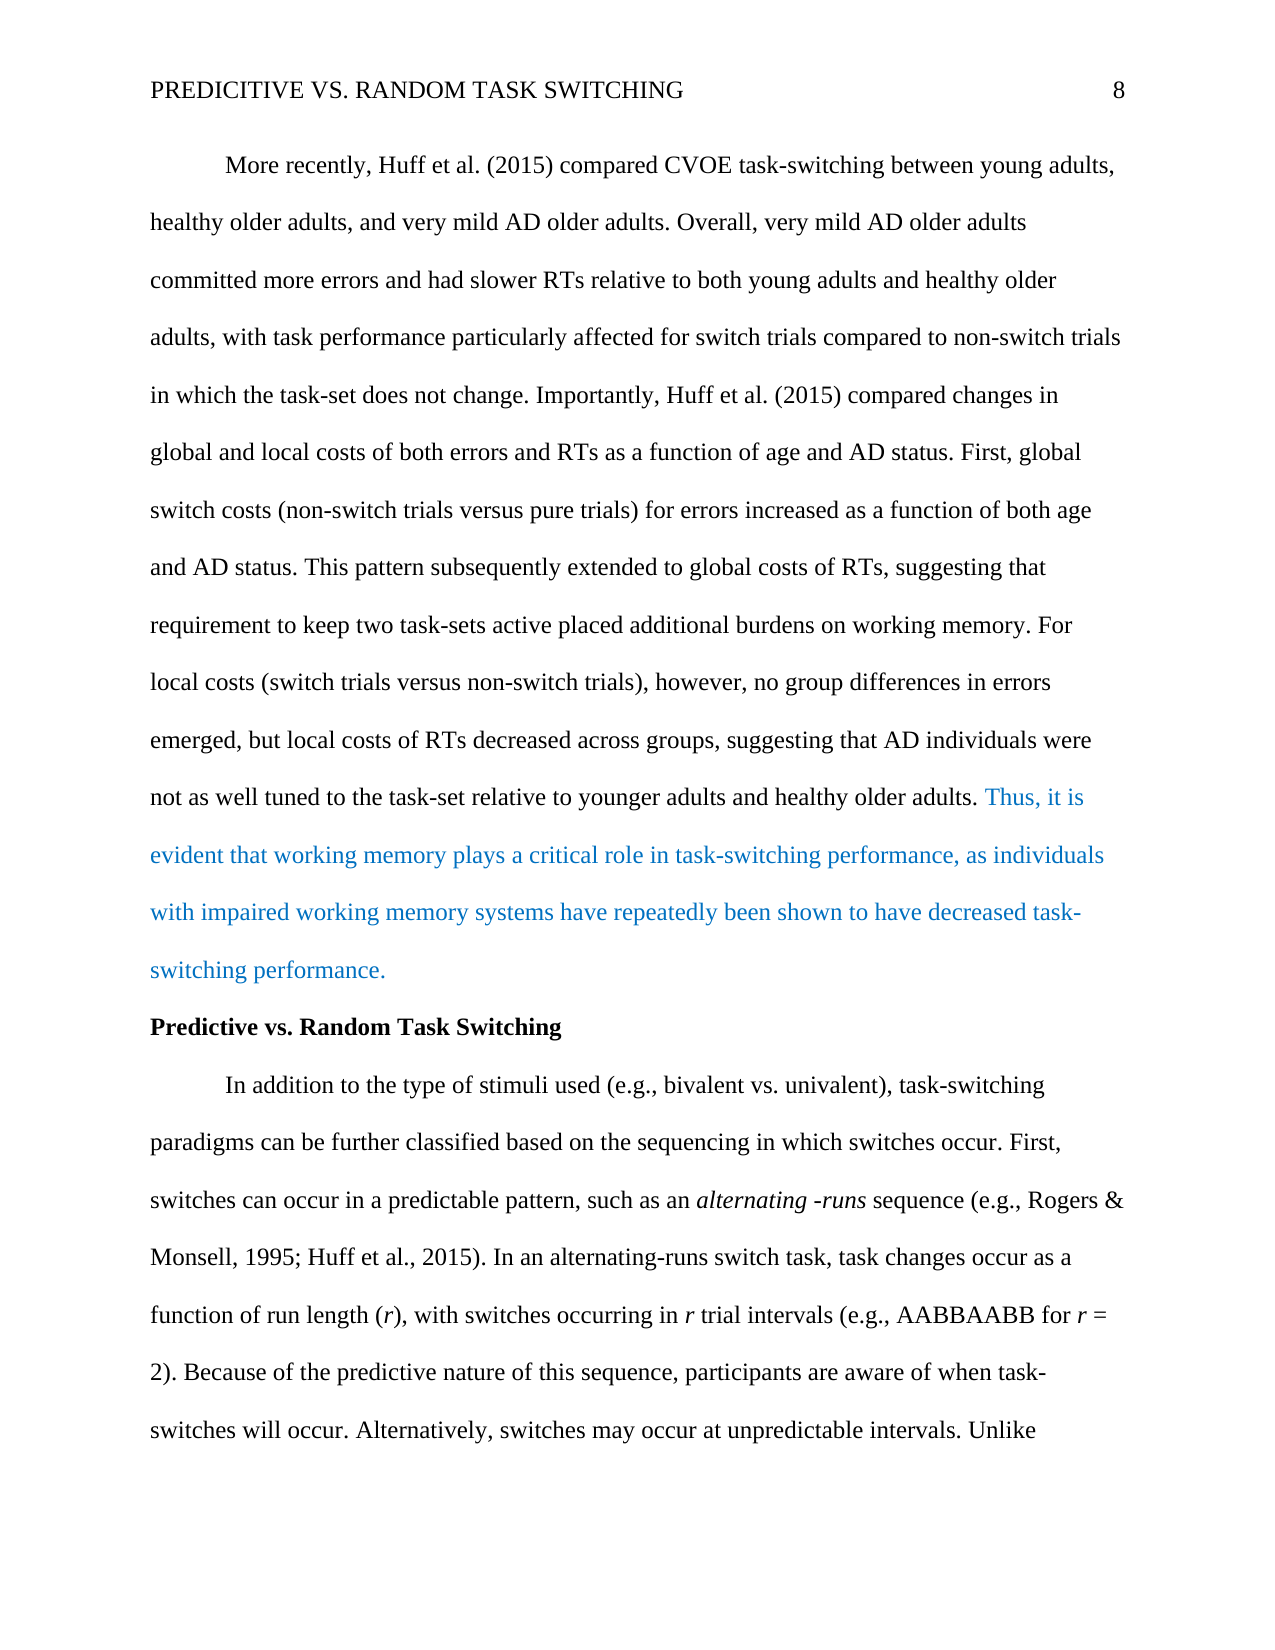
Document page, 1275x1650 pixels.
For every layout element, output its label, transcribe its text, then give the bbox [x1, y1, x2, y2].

text More recently, Huff et al. (2015) compared CVOE task-switching between young adults, healthy older adults, and very mild AD older adults. Overall, very mild AD older adults committed more errors and had slower RTs relative to both young adults and healthy older adults, with task performance particularly affected for switch trials compared to non-switch trials in which the task-set does not change. Importantly, Huff et al. (2015) compared changes in global and local costs of both errors and RTs as a function of age and AD status. First, global switch costs (non-switch trials versus pure trials) for errors increased as a function of both age and AD status. This pattern subsequently extended to global costs of RTs, suggesting that requirement to keep two task-sets active placed additional burdens on working memory. For local costs (switch trials versus non-switch trials), however, no group differences in errors emerged, but local costs of RTs decreased across groups, suggesting that AD individuals were not as well tuned to the task-set relative to younger adults and healthy older adults. Thus, it is evident that working memory plays a critical role in task-switching performance, as individuals with impaired working memory systems have repeatedly been shown to have decreased task-switching performance. [150, 150, 1125, 984]
text Predictive vs. Random Task Switching [150, 1012, 1125, 1041]
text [150, 1070, 1125, 1444]
